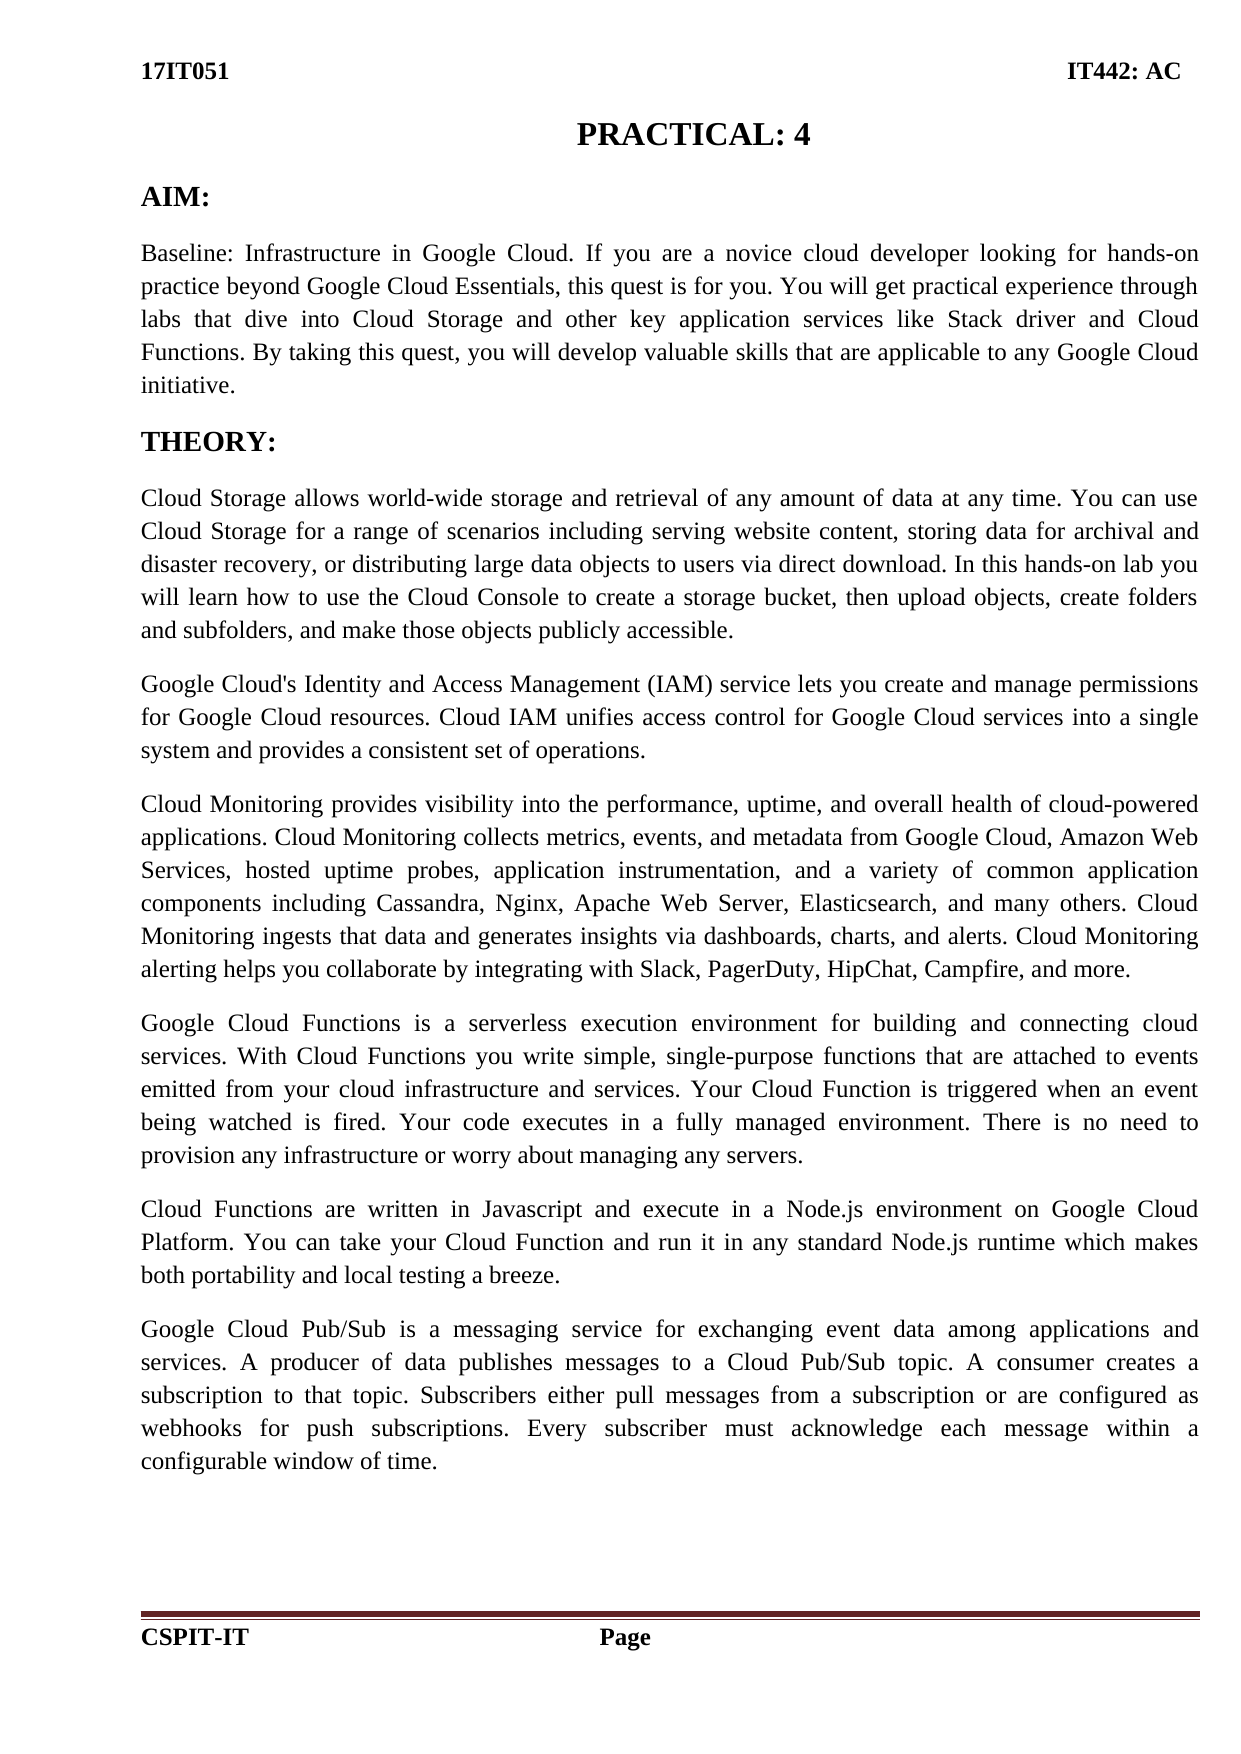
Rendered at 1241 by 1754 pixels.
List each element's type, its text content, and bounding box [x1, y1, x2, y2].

text Google Cloud's Identity and Access Management (IAM) service lets you create and manage permissions for Google Cloud resources. Cloud IAM unifies access control for Google Cloud services into a single system and provides a consistent set of operations. [141, 669, 1200, 764]
text Google Cloud Functions is a serverless execution environment for building and connecting cloud services. With Cloud Functions you write simple, single-purpose functions that are attached to events emitted from your cloud infrastructure and services. Your Cloud Function is triggered when an event being watched is fired. Your code executes in a fully managed environment. There is no need to provision any infrastructure or worry about managing any servers. [141, 1008, 1200, 1169]
text Cloud Storage allows world-wide storage and retrieval of any amount of data at any time. You can use Cloud Storage for a range of scenarios including serving website content, storing data for archival and disaster recovery, or distributing large data objects to users via direct download. In this hands-on lab you will learn how to use the Cloud Console to create a storage bucket, then upload objects, create folders and subfolders, and make those objects publicly accessible. [141, 483, 1200, 644]
text AIM: [141, 179, 1200, 212]
text Google Cloud Pub/Sub is a messaging service for exchanging event data among applications and services. A producer of data publishes messages to a Cloud Pub/Sub topic. A consumer creates a subscription to that topic. Subscribers either pull messages from a subscription or are configured as webhooks for push subscriptions. Every subscriber must acknowledge each message within a configurable window of time. [141, 1314, 1200, 1475]
text Cloud Monitoring provides visibility into the performance, uptime, and overall health of cloud-powered applications. Cloud Monitoring collects metrics, events, and metadata from Google Cloud, Amazon Web Services, hosted uptime probes, application instrumentation, and a variety of common application components including Cassandra, Nginx, Apache Web Server, Elasticsearch, and many others. Cloud Monitoring ingests that data and generates insights via dashboards, charts, and alerts. Cloud Monitoring alerting helps you collaborate by integrating with Slack, PagerDuty, HipChat, Campfire, and more. [141, 789, 1200, 983]
text Baseline: Infrastructure in Google Cloud. If you are a novice cloud developer looking for hands-on practice beyond Google Cloud Essentials, this quest is for you. You will get practical experience through labs that dive into Cloud Storage and other key application services like Stack driver and Cloud Functions. By taking this quest, you will develop valuable skills that are applicable to any Google Cloud initiative. [141, 238, 1200, 399]
text THEORY: [141, 424, 1200, 457]
text PRACTICAL: 4 [187, 114, 1200, 152]
text Cloud Functions are written in Javascript and execute in a Node.js environment on Google Cloud Platform. You can take your Cloud Function and run it in any standard Node.js runtime which makes both portability and local testing a breeze. [141, 1194, 1200, 1289]
